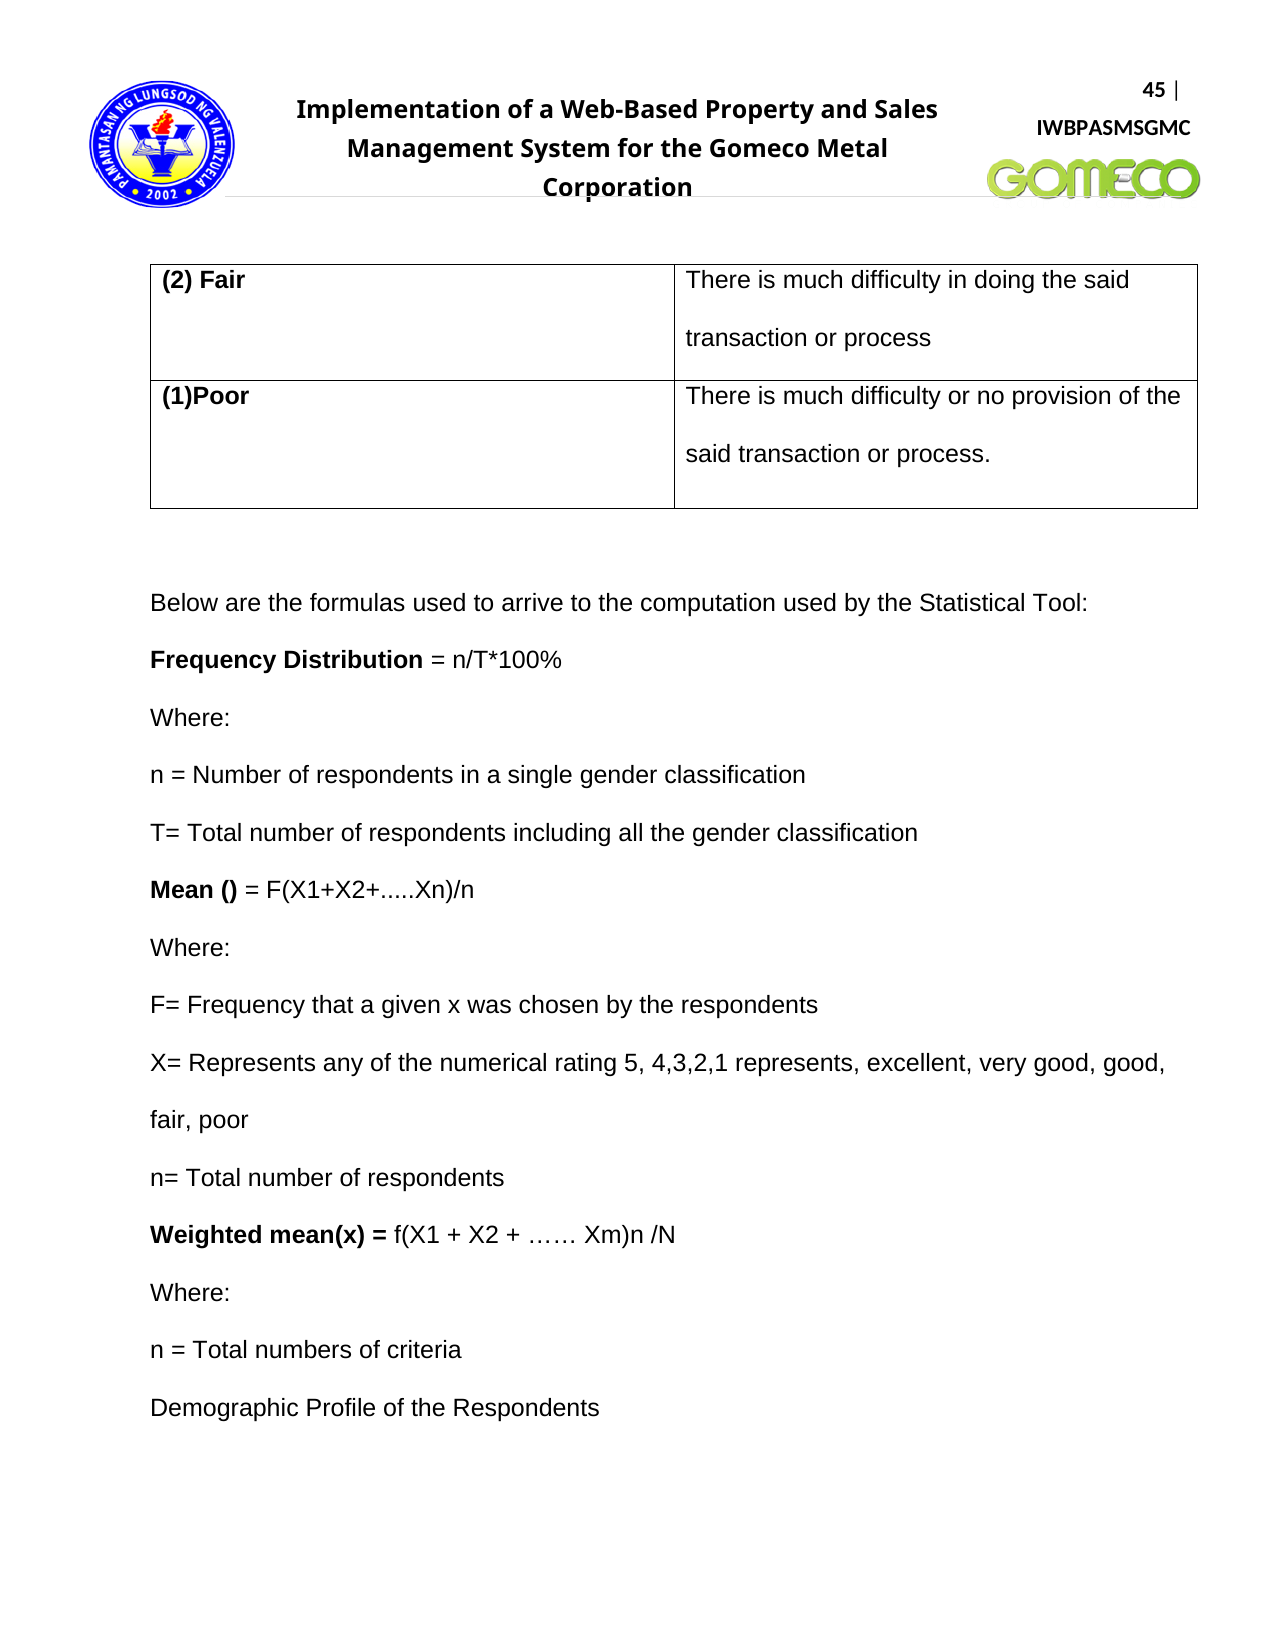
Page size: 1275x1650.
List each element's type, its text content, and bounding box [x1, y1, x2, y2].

text Below are the formulas used to arrive to the computation used by the Statistical Tool: [150, 588, 1172, 616]
text Where: [150, 933, 1172, 961]
picture [981, 158, 1205, 209]
picture [53, 51, 274, 247]
text n = Number of respondents in a single gender classification [150, 760, 1172, 789]
text Weighted mean(x) = f(X1 + X2 + …… Xm)n /N [150, 1220, 1172, 1249]
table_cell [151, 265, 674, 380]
text n= Total number of respondents [150, 1163, 1172, 1191]
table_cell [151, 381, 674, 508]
text X= Represents any of the numerical rating 5, 4,3,2,1 represents, excellent, very good, good, fair, poor [150, 1048, 1172, 1134]
text n = Total numbers of criteria [150, 1335, 1172, 1364]
text T= Total number of respondents including all the gender classification [150, 818, 1172, 846]
text F= Frequency that a given x was chosen by the respondents [150, 990, 1172, 1019]
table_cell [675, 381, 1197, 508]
text Mean () = F(X1+X2+.....Xn)/n [150, 875, 1172, 904]
text Where: [150, 1278, 1172, 1306]
text Where: [150, 703, 1172, 731]
text Frequency Distribution = n/T*100% [150, 645, 1172, 674]
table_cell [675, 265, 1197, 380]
text Demographic Profile of the Respondents [150, 1393, 1172, 1421]
